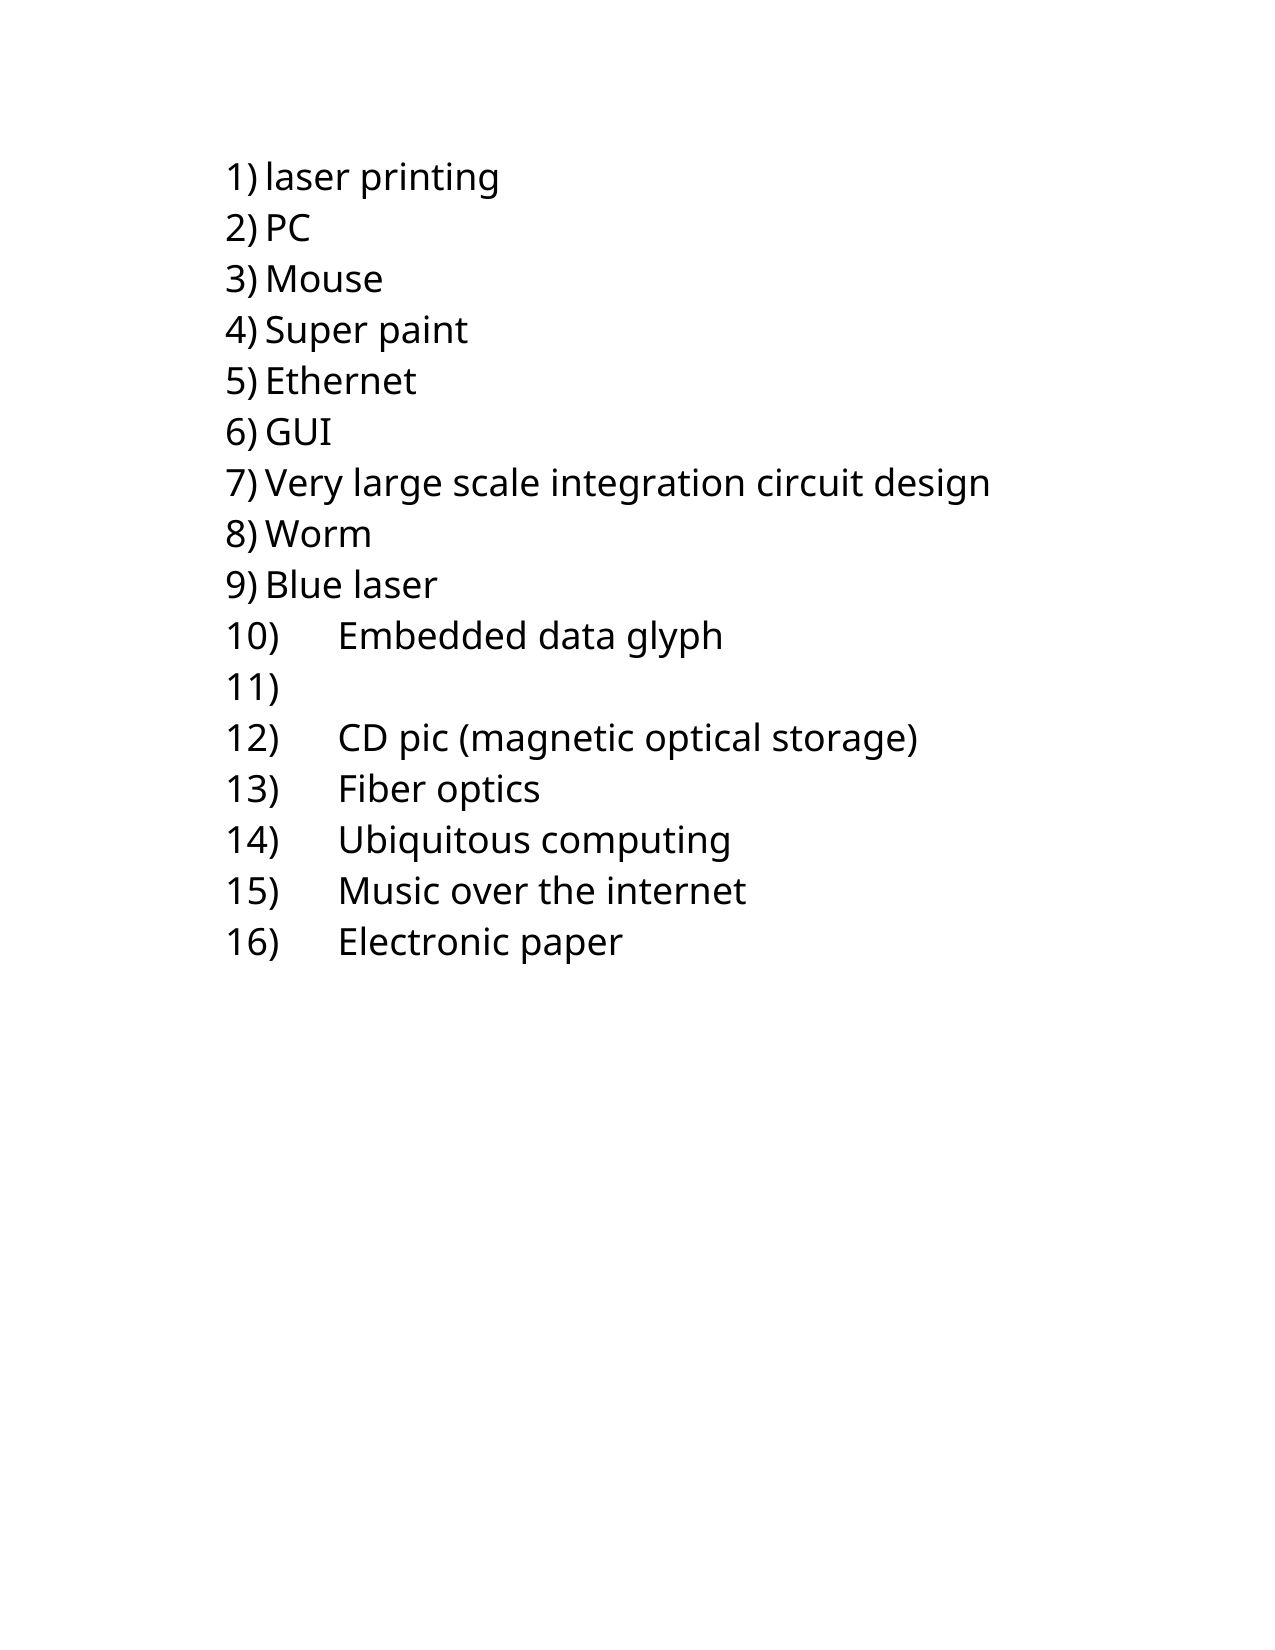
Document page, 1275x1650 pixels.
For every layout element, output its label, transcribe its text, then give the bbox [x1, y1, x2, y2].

list Embedded data glyph [225, 609, 1087, 660]
list Ethernet [225, 354, 1087, 405]
list Fiber optics [225, 762, 1087, 813]
list Mouse [225, 252, 1087, 303]
list Super paint [225, 303, 1087, 354]
list Music over the internet [225, 864, 1087, 916]
list Ubiquitous computing [225, 813, 1087, 864]
list Blue laser [225, 558, 1087, 609]
list CD pic (magnetic optical storage) [225, 711, 1087, 762]
list Electronic paper [225, 916, 1087, 967]
list GUI [225, 405, 1087, 456]
list Worm [225, 507, 1087, 558]
list PC [225, 201, 1087, 252]
list laser printing [225, 150, 1087, 201]
list Very large scale integration circuit design [225, 456, 1087, 507]
